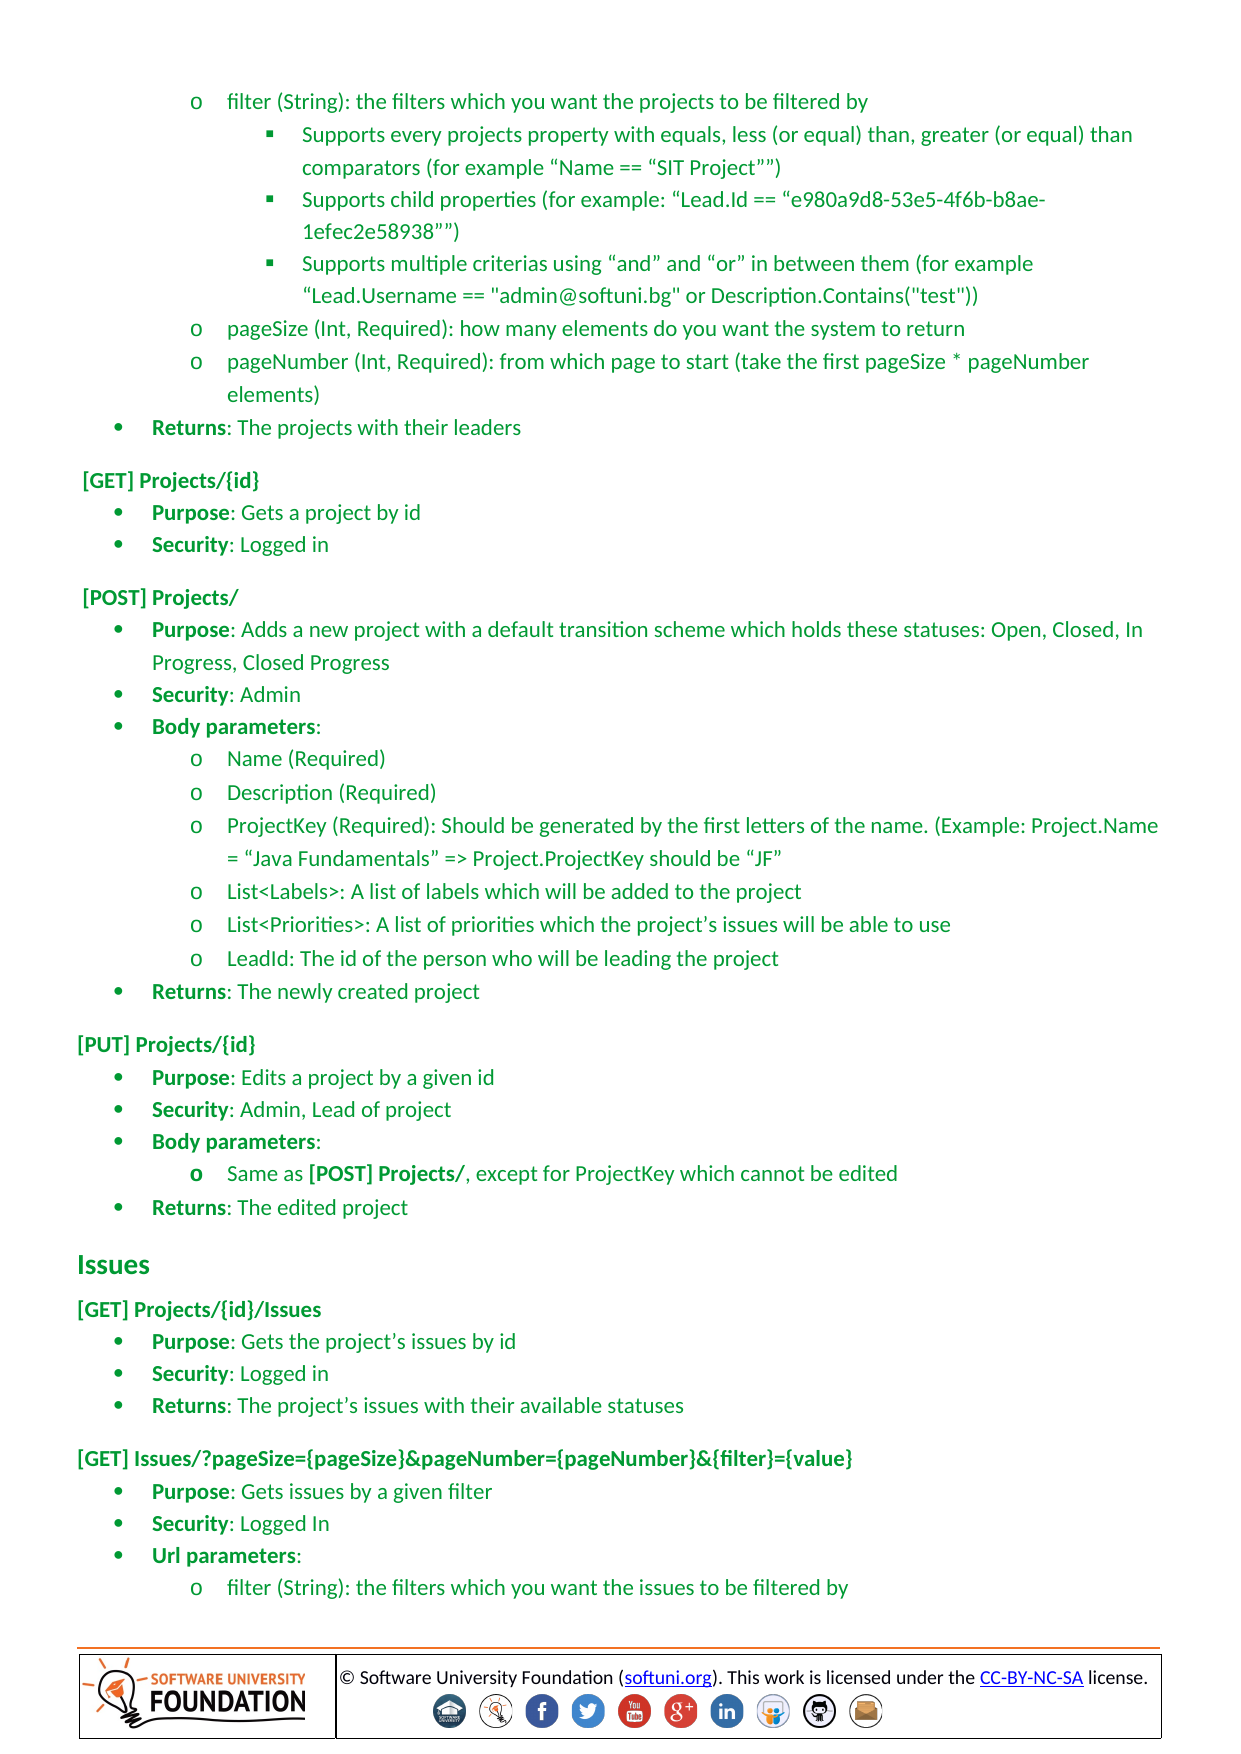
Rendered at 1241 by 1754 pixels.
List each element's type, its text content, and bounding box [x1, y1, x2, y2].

picture [525, 1694, 559, 1728]
list Supports child properties (for example: “Lead.Id == “e980a9d8-53e5-4f6b-b8ae-1efec2e58938””) [264, 185, 1163, 245]
list Returns: The edited project [114, 1193, 1163, 1221]
picture [756, 1694, 790, 1728]
list Body parameters: [114, 1127, 1163, 1155]
list List<Labels>: A list of labels which will be added to the project [189, 877, 1163, 906]
list Purpose: Gets issues by a given filter [114, 1477, 1163, 1505]
list filter (String): the filters which you want the projects to be filtered by [189, 87, 1163, 116]
list Description (Required) [189, 778, 1163, 807]
list Returns: The projects with their leaders [114, 413, 1163, 441]
picture [618, 1694, 651, 1728]
list Url parameters: [114, 1541, 1163, 1569]
picture [479, 1694, 513, 1728]
list pageNumber (Int, Required): from which page to start (take the first pageSize * pageNumber elements) [189, 347, 1163, 409]
list ProjectKey (Required): Should be generated by the first letters of the name. (Example: Project.Name = “Java Fundamentals” => Project.ProjectKey should be “JF” [189, 811, 1163, 873]
list Same as [POST] Projects/, except for ProjectKey which cannot be edited [189, 1159, 1163, 1188]
list filter (String): the filters which you want the issues to be filtered by [189, 1573, 1163, 1602]
picture [433, 1694, 466, 1728]
list Security: Logged in [114, 530, 1163, 558]
picture [81, 1656, 305, 1729]
picture [849, 1694, 883, 1728]
list Security: Admin [114, 680, 1163, 708]
list Purpose: Adds a new project with a default transition scheme which holds these statuses: Open, Closed, In Progress, Closed Progress [114, 615, 1163, 676]
list Supports multiple criterias using “and” and “or” in between them (for example “Lead.Username == "admin@softuni.bg" or Description.Contains("test")) [264, 249, 1163, 309]
list Body parameters: [114, 712, 1163, 740]
list Purpose: Edits a project by a given id [114, 1063, 1163, 1091]
picture [803, 1694, 836, 1728]
list List<Priorities>: A list of priorities which the project’s issues will be able to use [189, 910, 1163, 939]
list Returns: The newly created project [114, 977, 1163, 1005]
subtitle Issues [77, 1246, 1163, 1281]
subtitle [GET] Issues/?pageSize={pageSize}&pageNumber={pageNumber}&{filter}={value} [77, 1444, 1163, 1473]
list Purpose: Gets the project’s issues by id [114, 1327, 1163, 1355]
list Supports every projects property with equals, less (or equal) than, greater (or equal) than comparators (for example “Name == “SIT Project””) [264, 121, 1163, 181]
list Purpose: Gets a project by id [114, 498, 1163, 526]
picture [571, 1694, 605, 1728]
list Returns: The project’s issues with their available statuses [114, 1392, 1163, 1419]
picture [710, 1694, 744, 1728]
list Security: Logged in [114, 1359, 1163, 1387]
list LeadId: The id of the person who will be leading the project [189, 944, 1163, 973]
list Security: Logged In [114, 1509, 1163, 1537]
picture [664, 1694, 698, 1728]
list Security: Admin, Lead of project [114, 1095, 1163, 1123]
subtitle [GET] Projects/{id}/Issues [77, 1295, 1163, 1323]
subtitle [GET] Projects/{id} [77, 466, 1163, 494]
list Name (Required) [189, 744, 1163, 773]
list pageSize (Int, Required): how many elements do you want the system to return [189, 314, 1163, 343]
subtitle [PUT] Projects/{id} [77, 1030, 1163, 1058]
subtitle [POST] Projects/ [77, 583, 1163, 611]
